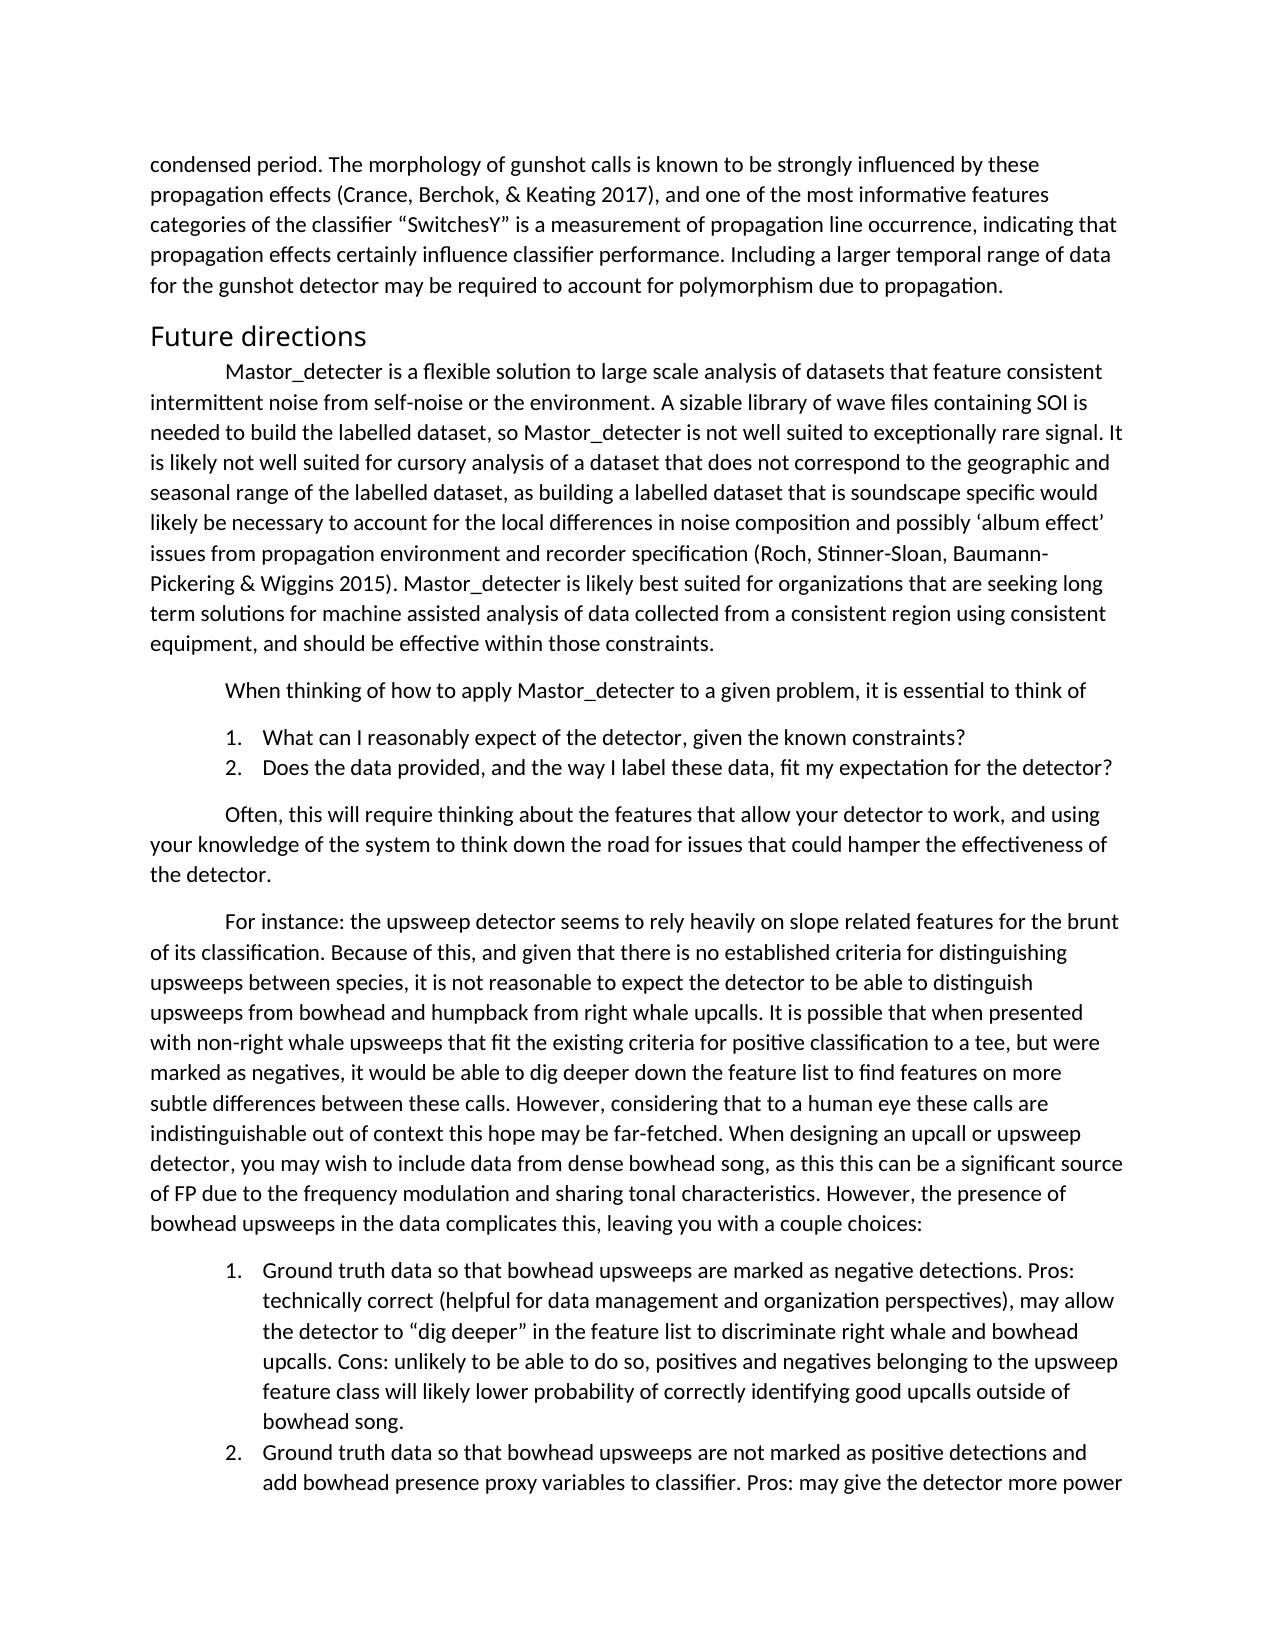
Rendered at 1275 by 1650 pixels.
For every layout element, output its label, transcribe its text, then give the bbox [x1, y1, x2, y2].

text For instance: the upsweep detector seems to rely heavily on slope related features for the brunt of its classification. Because of this, and given that there is no established criteria for distinguishing upsweeps between species, it is not reasonable to expect the detector to be able to distinguish upsweeps from bowhead and humpback from right whale upcalls. It is possible that when presented with non-right whale upsweeps that fit the existing criteria for positive classification to a tee, but were marked as negatives, it would be able to dig deeper down the feature list to find features on more subtle differences between these calls. However, considering that to a human eye these calls are indistinguishable out of context this hope may be far-fetched. When designing an upcall or upsweep detector, you may wish to include data from dense bowhead song, as this this can be a significant source of FP due to the frequency modulation and sharing tonal characteristics. However, the presence of bowhead upsweeps in the data complicates this, leaving you with a couple choices: [150, 907, 1125, 1238]
text Often, this will require thinking about the features that allow your detector to work, and using your knowledge of the system to think down the road for issues that could hamper the effectiveness of the detector. [150, 800, 1125, 889]
list What can I reasonably expect of the detector, given the known constraints? [225, 723, 1125, 751]
text Mastor_detecter is a flexible solution to large scale analysis of datasets that feature consistent intermittent noise from self-noise or the environment. A sizable library of wave files containing SOI is needed to build the labelled dataset, so Mastor_detecter is not well suited to exceptionally rare signal. It is likely not well suited for cursory analysis of a dataset that does not correspond to the geographic and seasonal range of the labelled dataset, as building a labelled dataset that is soundscape specific would likely be necessary to account for the local differences in noise composition and possibly ‘album effect’ issues from propagation environment and recorder specification (Roch, Stinner-Sloan, Baumann-Pickering & Wiggins 2015). Mastor_detecter is likely best suited for organizations that are seeking long term solutions for machine assisted analysis of data collected from a consistent region using consistent equipment, and should be effective within those constraints. [150, 357, 1125, 657]
subtitle Future directions [150, 318, 1125, 354]
text When thinking of how to apply Mastor_detecter to a given problem, it is essential to think of [150, 676, 1125, 704]
list Does the data provided, and the way I label these data, fit my expectation for the detector? [225, 753, 1125, 781]
list Ground truth data so that bowhead upsweeps are marked as negative detections. Pros: technically correct (helpful for data management and organization perspectives), may allow the detector to “dig deeper” in the feature list to discriminate right whale and bowhead upcalls. Cons: unlikely to be able to do so, positives and negatives belonging to the upsweep feature class will likely lower probability of correctly identifying good upcalls outside of bowhead song. [225, 1256, 1125, 1436]
